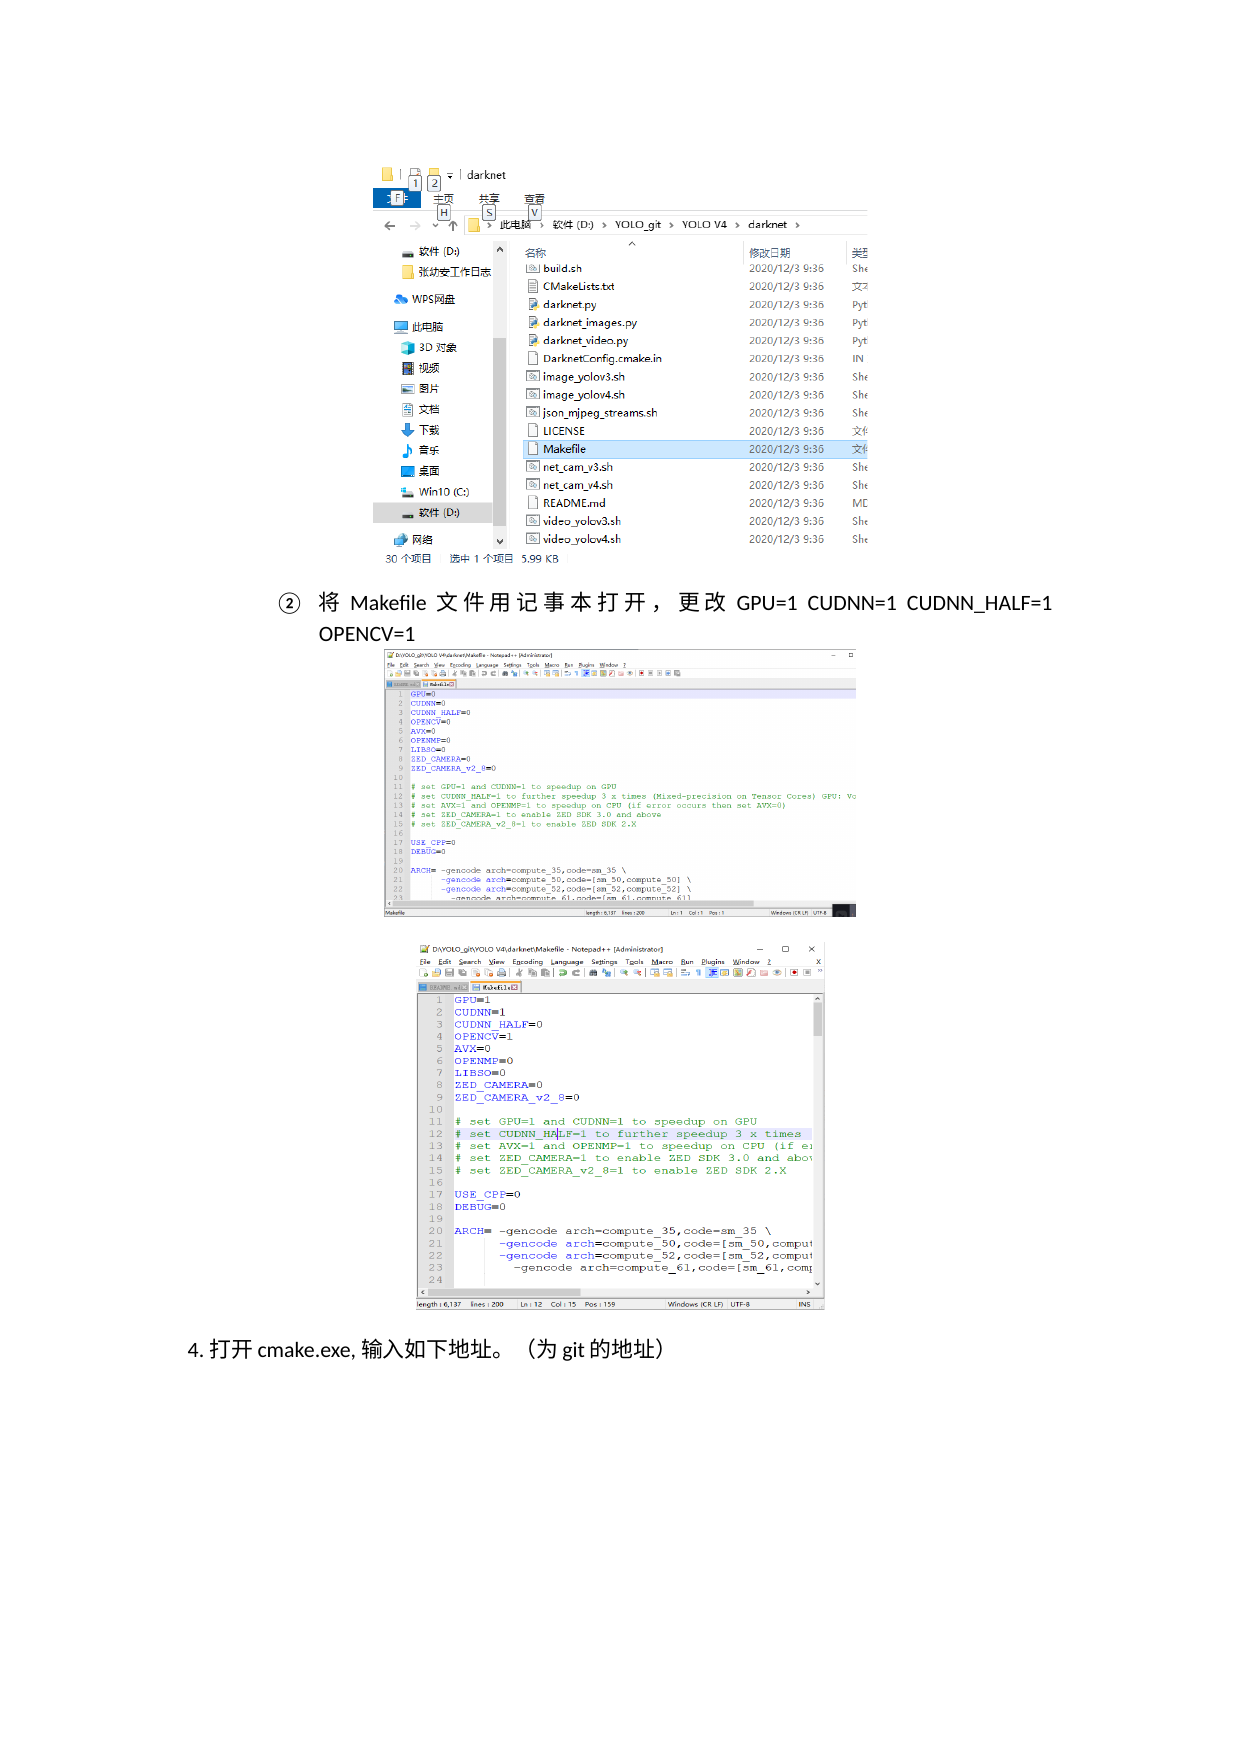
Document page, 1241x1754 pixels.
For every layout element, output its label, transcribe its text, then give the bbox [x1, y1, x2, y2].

list 打开cmake.exe, 输入如下地址。（为git的地址） [187, 1332, 1053, 1364]
picture [372, 162, 868, 569]
list 将Makefile文件用记事本打开，更改GPU=1 CUDNN=1 CUDNN_HALF=1 OPENCV=1 [275, 584, 1053, 649]
picture [384, 649, 856, 917]
picture [416, 942, 825, 1310]
